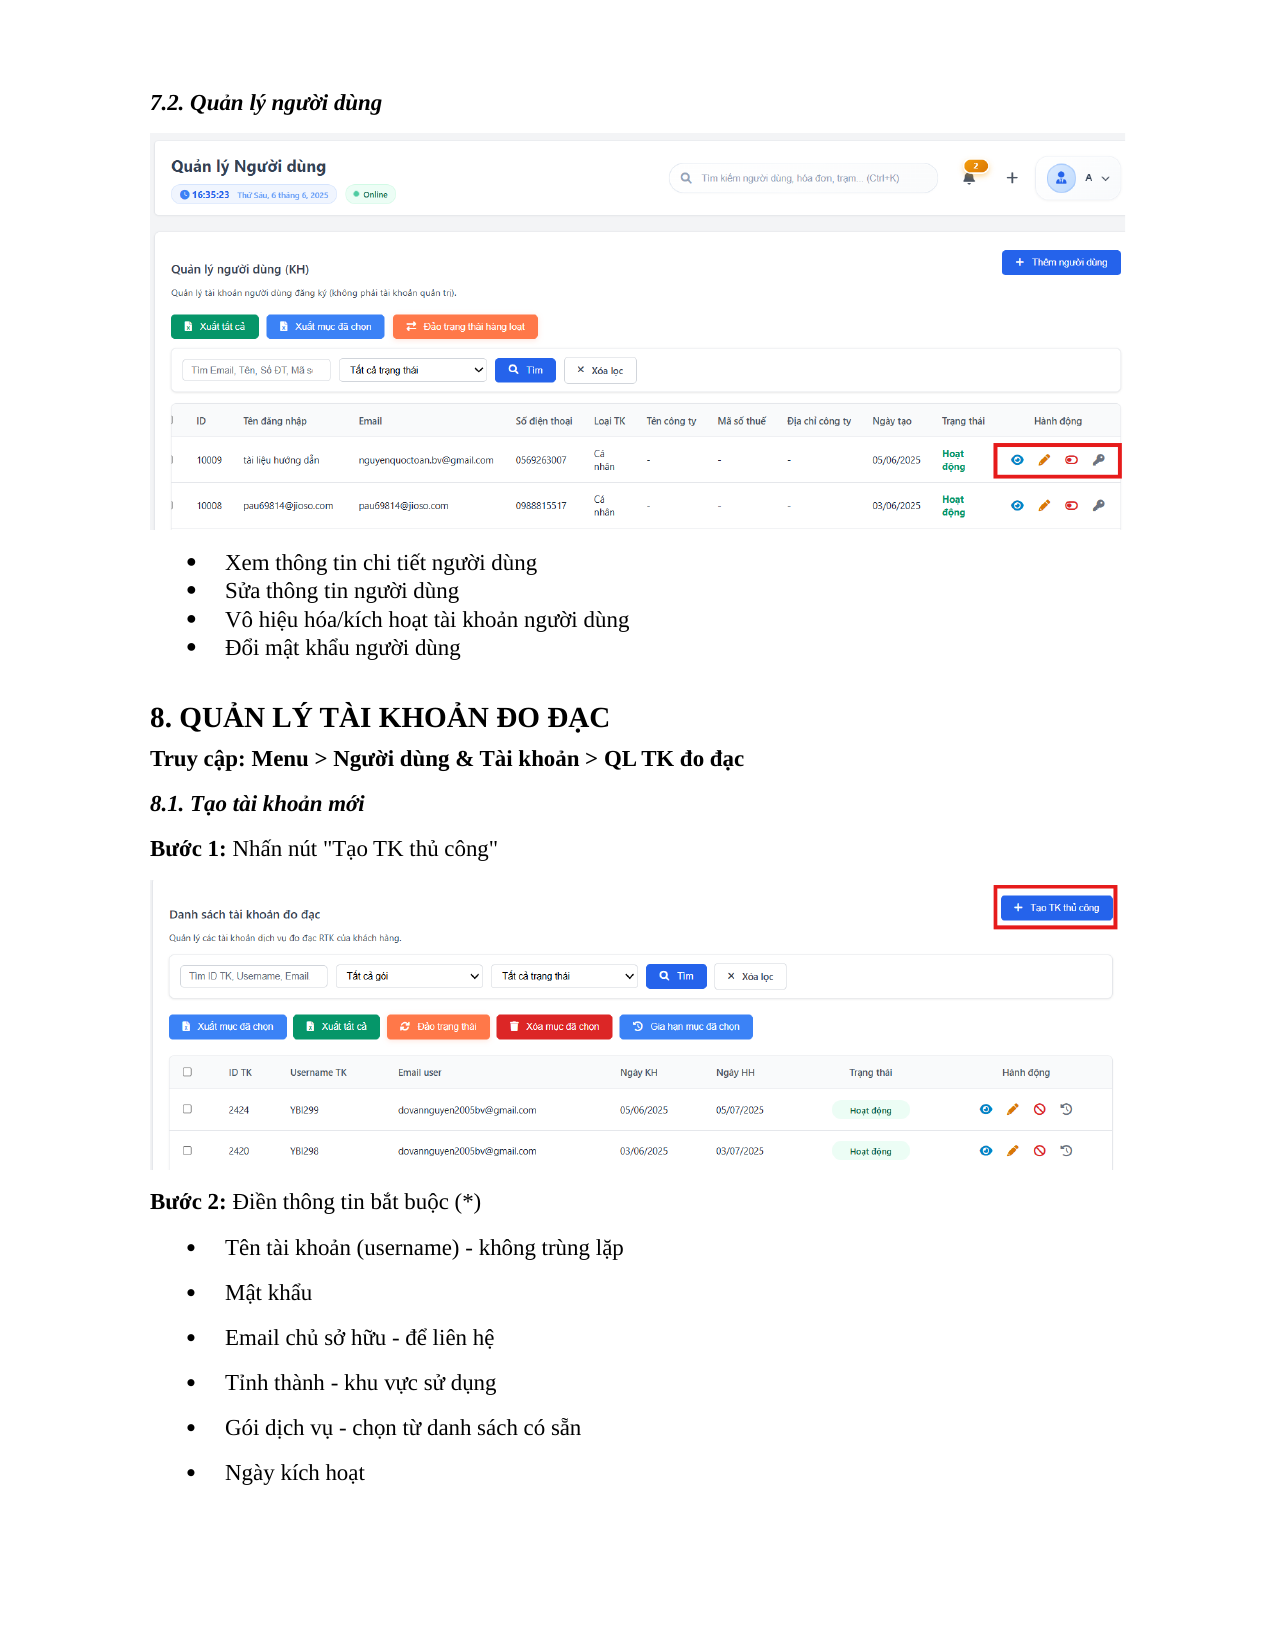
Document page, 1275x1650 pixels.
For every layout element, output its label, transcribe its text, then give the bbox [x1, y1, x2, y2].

list Tên tài khoản (username) - không trùng lặp [187, 1233, 1125, 1260]
text Truy cập: Menu > Người dùng & Tài khoản > QL TK đo đạc [150, 745, 1125, 771]
list Xem thông tin chi tiết người dùng [187, 549, 1125, 575]
list Vô hiệu hóa/kích hoạt tài khoản người dùng [187, 606, 1125, 632]
list Sửa thông tin người dùng [187, 577, 1125, 604]
list Tỉnh thành - khu vực sử dụng [187, 1369, 1125, 1395]
list Đổi mật khẩu người dùng [187, 634, 1125, 661]
list Ngày kích hoạt [187, 1459, 1125, 1485]
picture [150, 880, 1125, 1170]
list Email chủ sở hữu - để liên hệ [187, 1324, 1125, 1350]
list Mật khẩu [187, 1279, 1125, 1305]
text Bước 1: Nhấn nút "Tạo TK thủ công" [150, 835, 1125, 861]
subtitle 8. QUẢN LÝ TÀI KHOẢN ĐO ĐẠC [150, 700, 1125, 734]
picture [150, 133, 1125, 530]
list Gói dịch vụ - chọn từ danh sách có sẵn [187, 1414, 1125, 1440]
text 7.2. Quản lý người dùng [150, 89, 1125, 115]
text Bước 2: Điền thông tin bắt buộc (*) [150, 1188, 1125, 1215]
text 8.1. Tạo tài khoản mới [150, 790, 1125, 816]
